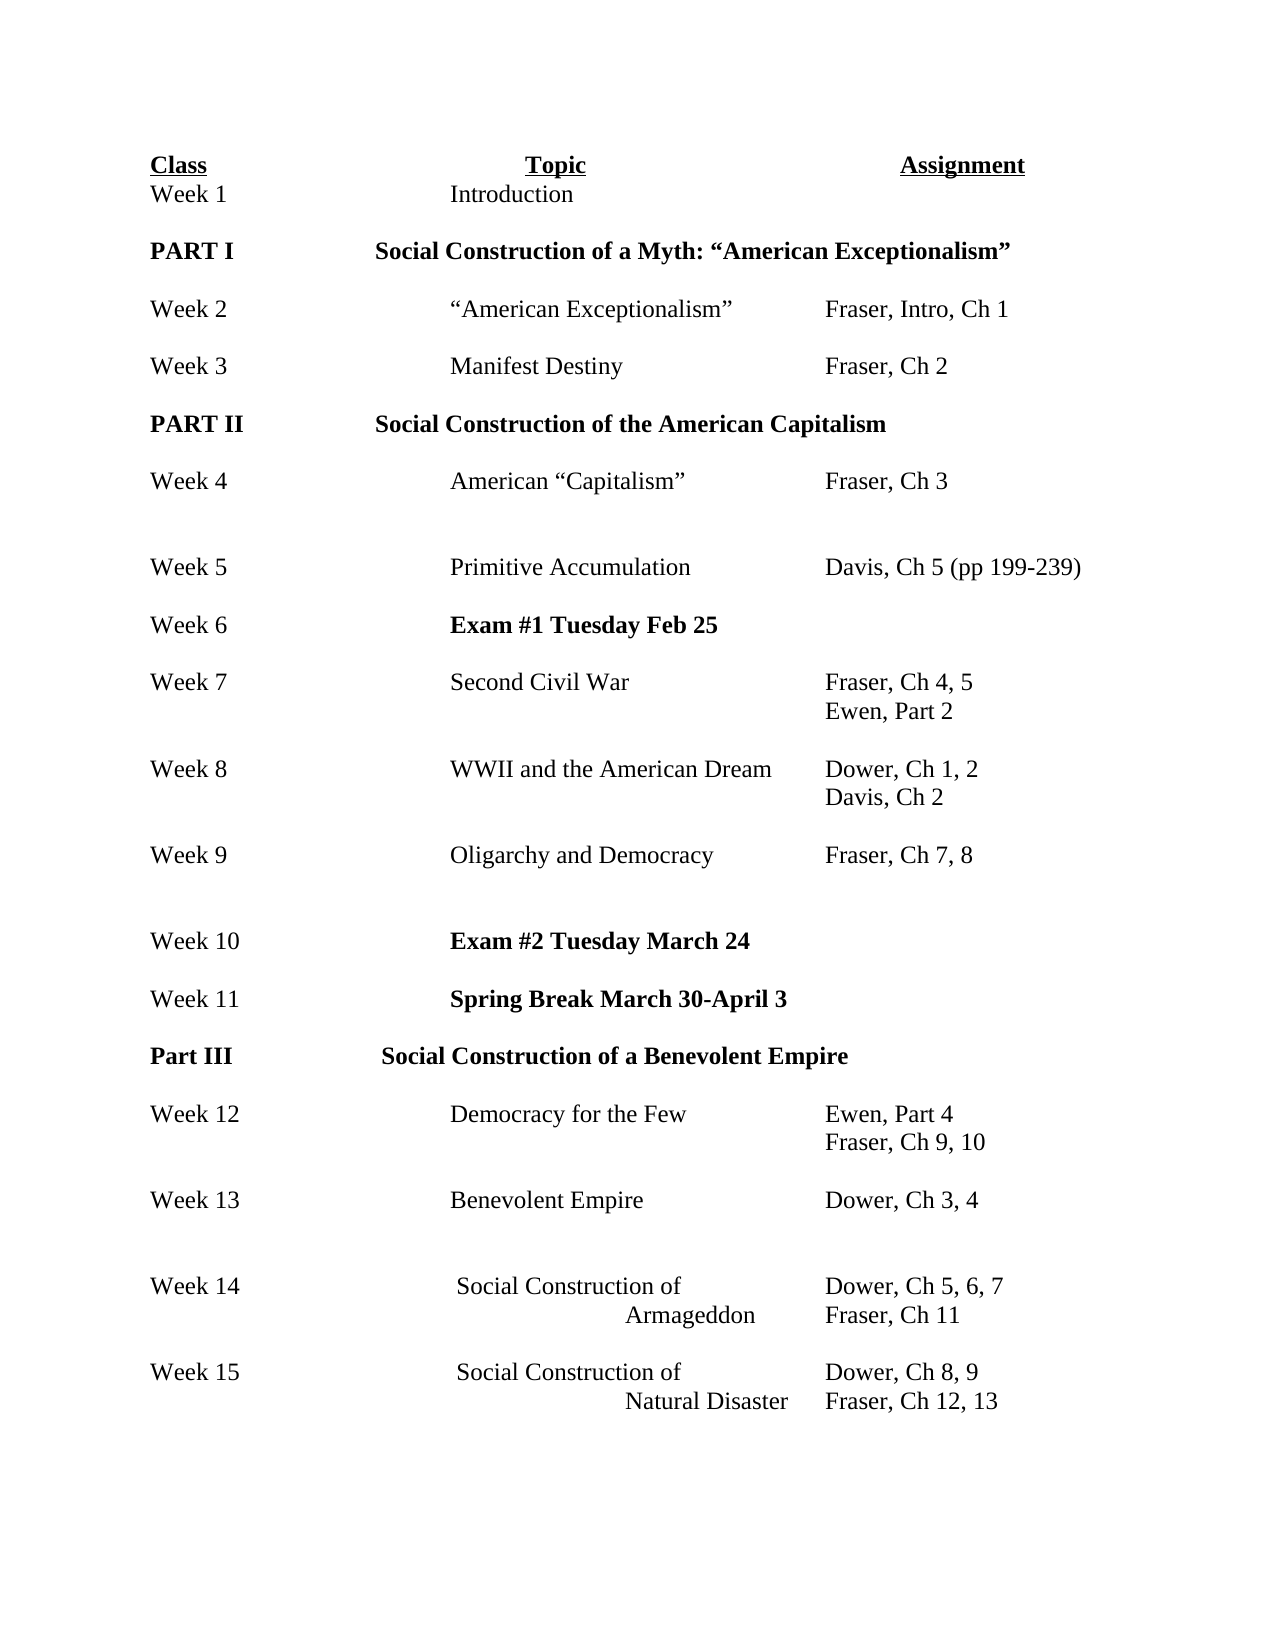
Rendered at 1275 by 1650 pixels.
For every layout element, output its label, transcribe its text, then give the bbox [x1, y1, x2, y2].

text Week 3 Manifest Destiny Fraser, Ch 2 [150, 351, 1125, 380]
text Part III Social Construction of a Benevolent Empire [150, 1041, 1125, 1070]
text PART I Social Construction of a Myth: “American Exceptionalism” [150, 236, 1125, 294]
text Week 6 Exam #1 Tuesday Feb 25 [150, 610, 1125, 639]
text Week 4 American “Capitalism” Fraser, Ch 3 [150, 466, 1125, 495]
text Week 14 Social Construction of Dower, Ch 5, 6, 7 [150, 1271, 1125, 1300]
text PART II Social Construction of the American Capitalism [150, 409, 1125, 466]
text Week 5 Primitive Accumulation Davis, Ch 5 (pp 199-239) [150, 552, 1125, 581]
text Week 15 Social Construction of Dower, Ch 8, 9 [150, 1357, 1125, 1386]
text Week 7 Second Civil War Fraser, Ch 4, 5 [150, 667, 1125, 696]
text Class Topic Assignment [150, 150, 1125, 179]
text Week 1 Introduction [150, 179, 1125, 207]
text Week 11 Spring Break March 30-April 3 [150, 984, 1125, 1012]
text Week 9 Oligarchy and Democracy Fraser, Ch 7, 8 [150, 840, 1125, 869]
text Week 13 Benevolent Empire Dower, Ch 3, 4 [150, 1185, 1125, 1271]
text Natural Disaster Fraser, Ch 12, 13 [150, 1386, 1125, 1415]
text Fraser, Ch 9, 10 [525, 1127, 1125, 1156]
text Week 8 WWII and the American Dream Dower, Ch 1, 2 [150, 754, 1125, 782]
text Davis, Ch 2 [150, 782, 1125, 811]
text Week 12 Democracy for the Few Ewen, Part 4 [150, 1099, 1125, 1127]
text Week 10 Exam #2 Tuesday March 24 [150, 926, 1125, 955]
text Armageddon Fraser, Ch 11 [150, 1300, 1125, 1329]
text Ewen, Part 2 [150, 696, 1125, 725]
text Week 2 “American Exceptionalism” Fraser, Intro, Ch 1 [150, 294, 1125, 322]
